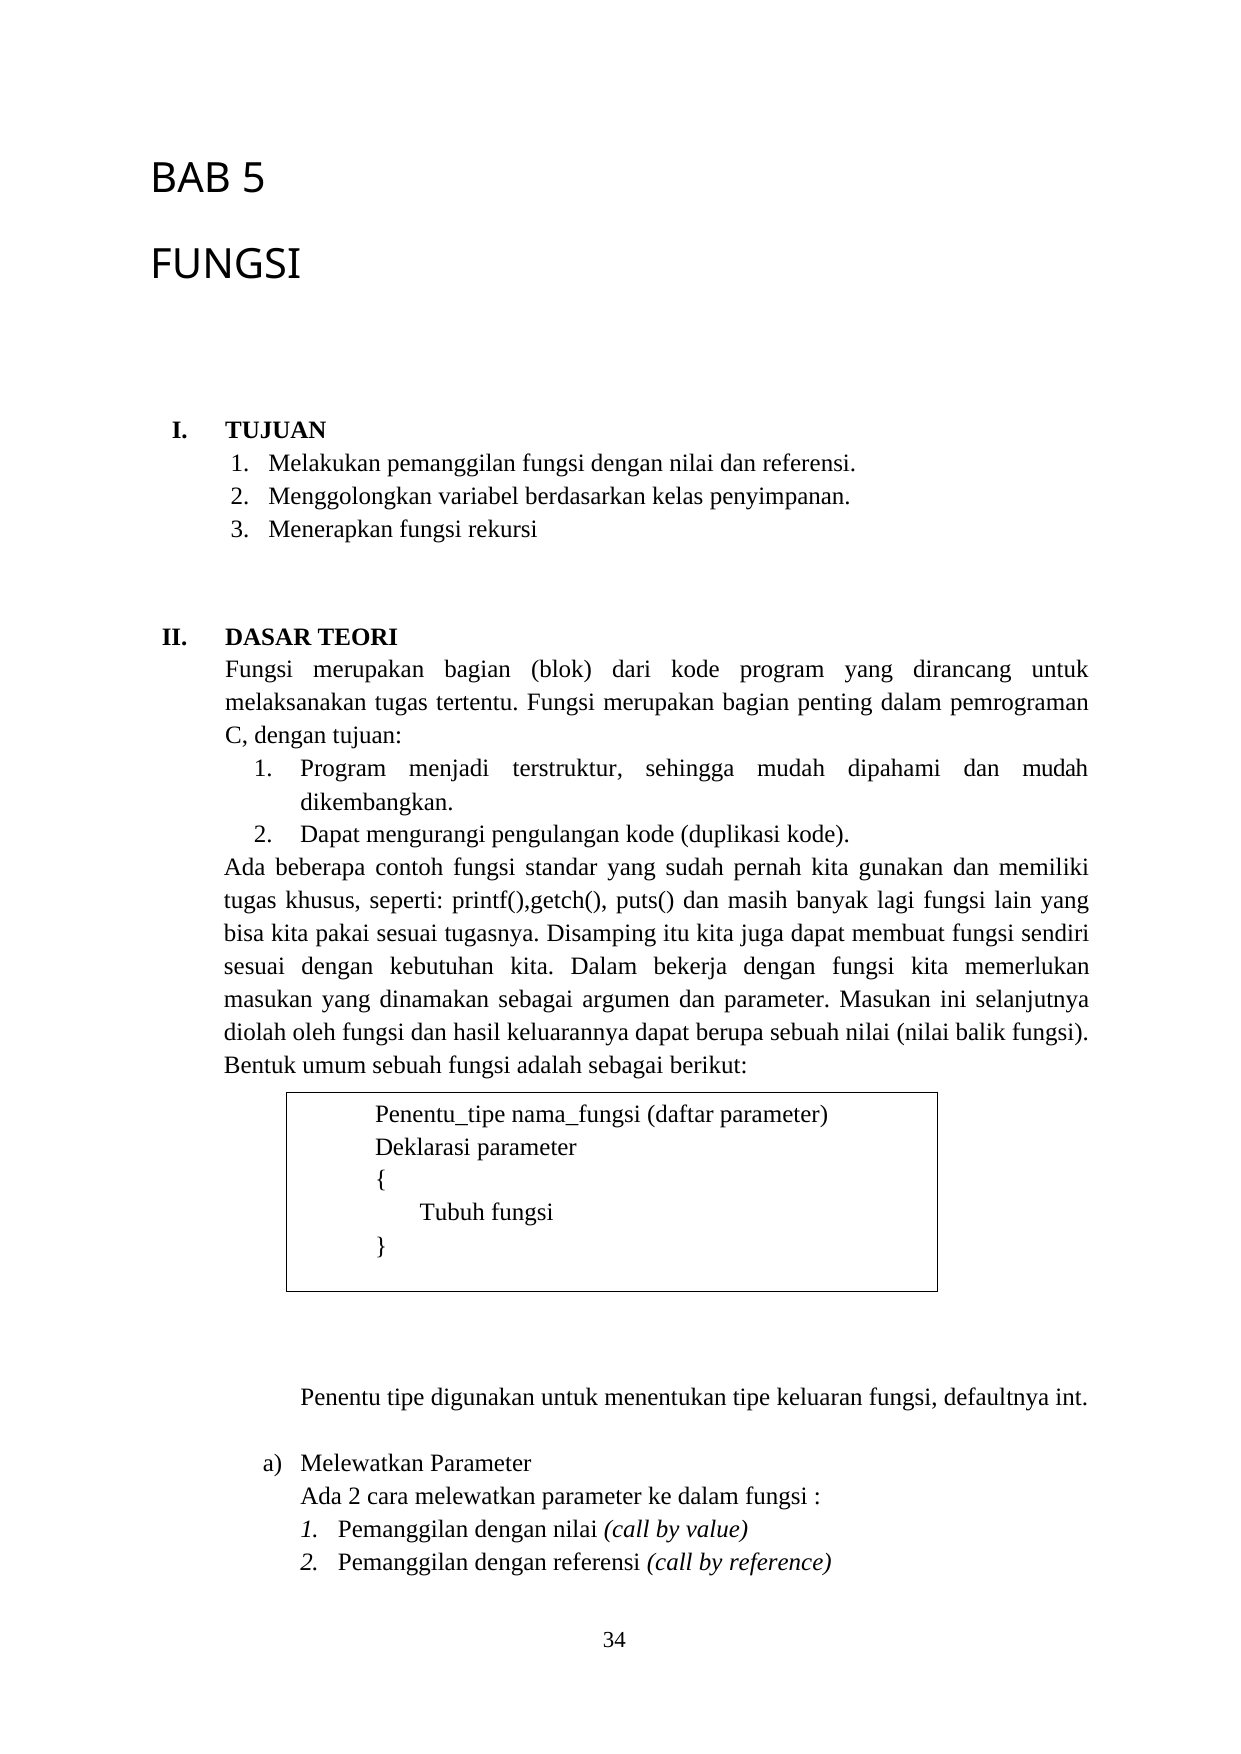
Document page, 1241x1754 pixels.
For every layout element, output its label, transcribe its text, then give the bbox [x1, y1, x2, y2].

list Melewatkan Parameter [263, 1448, 1223, 1477]
subtitle DASAR TEORI [162, 622, 1223, 651]
list Menerapkan fungsi rekursi [230, 514, 1223, 542]
list Melakukan pemanggilan fungsi dengan nilai dan referensi. [230, 448, 1223, 477]
list Pemanggilan dengan nilai (call by value) [300, 1514, 1223, 1543]
text Ada beberapa contoh fungsi standar yang sudah pernah kita gunakan dan memiliki tugas khusus, seperti: printf(),getch(), puts() dan masih banyak lagi fungsi lain yang bisa kita pakai sesuai tugasnya. Disamping itu kita juga dapat membuat fungsi sendiri sesuai dengan kebutuhan kita. Dalam bekerja dengan fungsi kita memerlukan masukan yang dinamakan sebagai argumen dan parameter. Masukan ini selanjutnya diolah oleh fungsi dan hasil keluarannya dapat berupa sebuah nilai (nilai balik fungsi). Bentuk umum sebuah fungsi adalah sebagai berikut: [224, 852, 1090, 1079]
text Ada 2 cara melewatkan parameter ke dalam fungsi : [300, 1481, 1223, 1509]
text Fungsi merupakan bagian (blok) dari kode program yang dirancang untuk melaksanakan tugas tertentu. Fungsi merupakan bagian penting dalam pemrograman C, dengan tujuan: [225, 654, 1090, 749]
text Penentu tipe digunakan untuk menentukan tipe keluaran fungsi, defaultnya int. [300, 1382, 1223, 1411]
list Program menjadi terstruktur, sehingga mudah dipahami dan mudah dikembangkan. [253, 753, 1090, 815]
subtitle TUJUAN [172, 415, 1223, 444]
subtitle BAB 5 FUNGSI [150, 148, 330, 290]
list Menggolongkan variabel berdasarkan kelas penyimpanan. [230, 481, 1223, 509]
list Dapat mengurangi pengulangan kode (duplikasi kode). [253, 819, 1223, 848]
list Pemanggilan dengan referensi (call by reference) [300, 1547, 1223, 1576]
